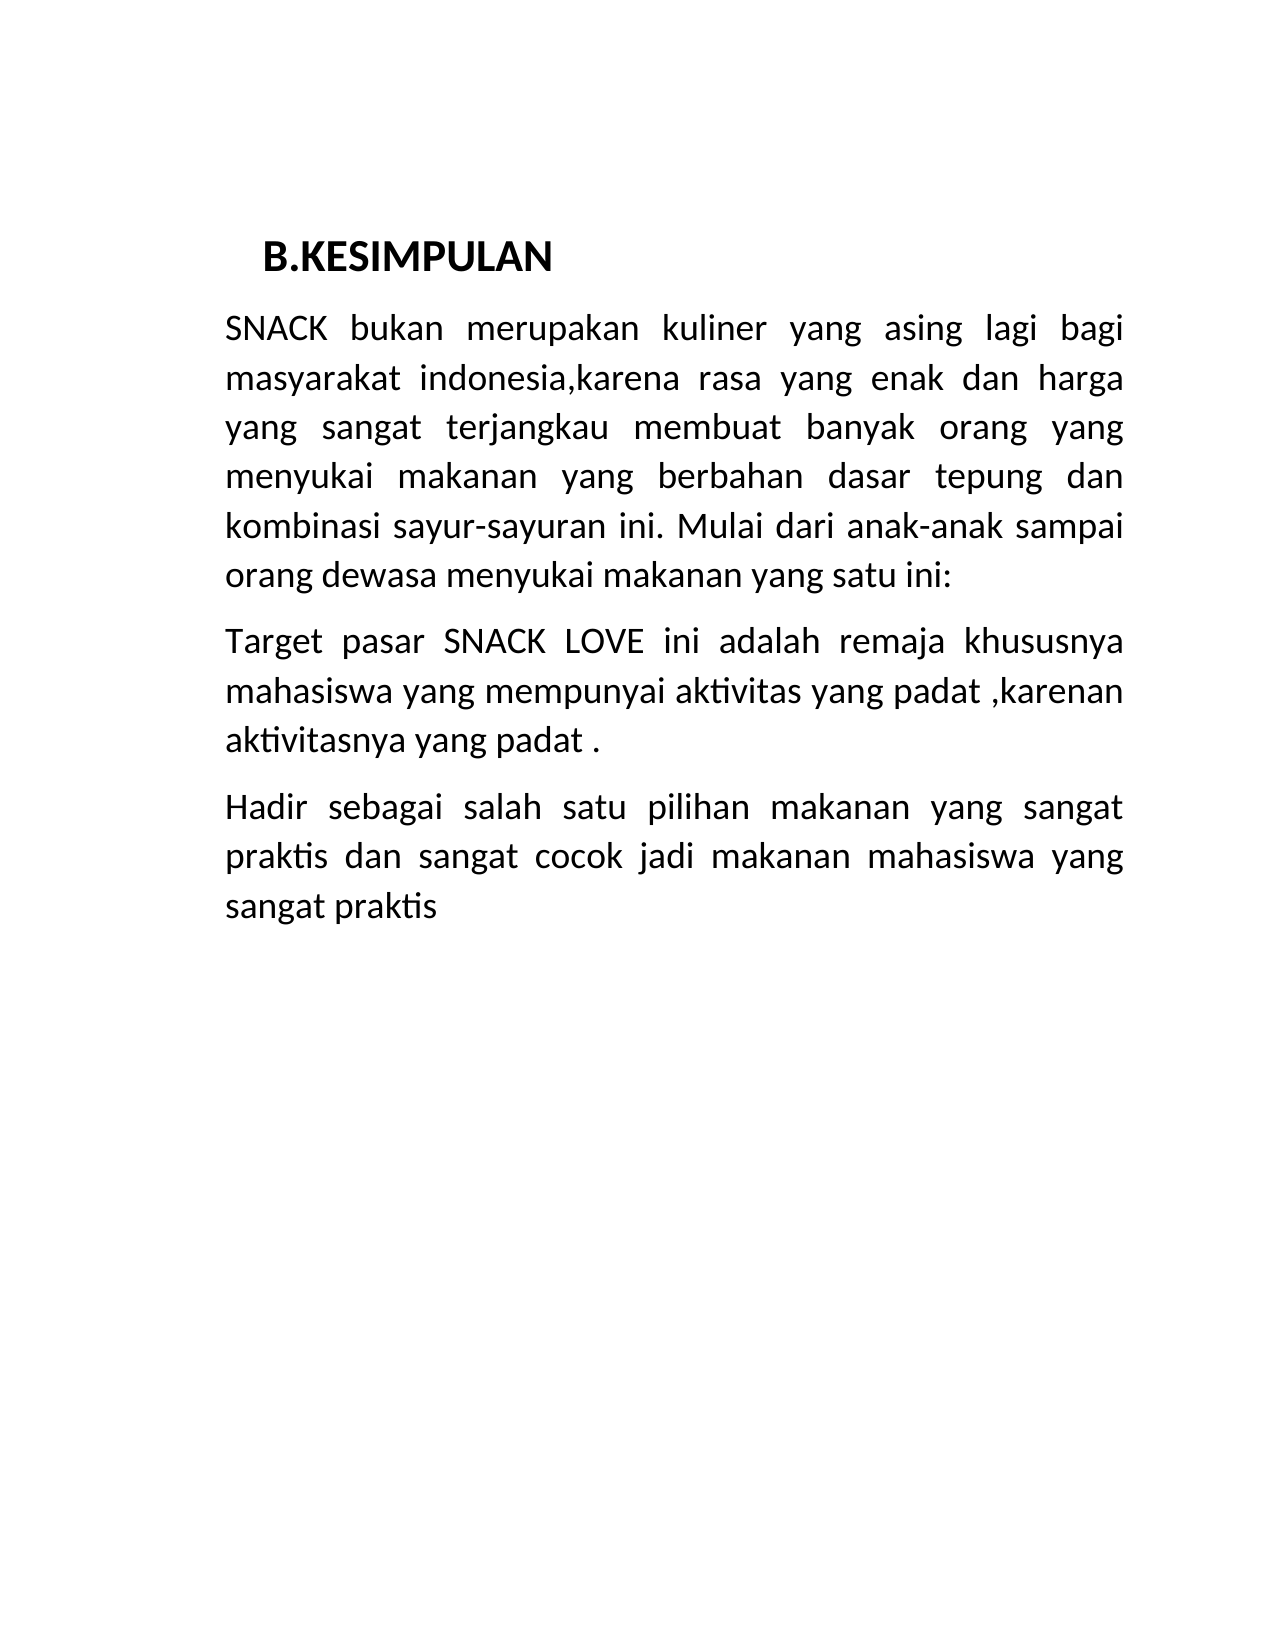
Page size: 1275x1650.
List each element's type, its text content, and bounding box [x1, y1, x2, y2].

text SNACK bukan merupakan kuliner yang asing lagi bagi masyarakat indonesia,karena rasa yang enak dan harga yang sangat terjangkau membuat banyak orang yang menyukai makanan yang berbahan dasar tepung dan kombinasi sayur-sayuran ini. Mulai dari anak-anak sampai orang dewasa menyukai makanan yang satu ini: [225, 304, 1125, 597]
text Target pasar SNACK LOVE ini adalah remaja khususnya mahasiswa yang mempunyai aktivitas yang padat ,karenan aktivitasnya yang padat . [225, 617, 1125, 762]
text Hadir sebagai salah satu pilihan makanan yang sangat praktis dan sangat cocok jadi makanan mahasiswa yang sangat praktis [225, 783, 1125, 927]
text B.KESIMPULAN [262, 227, 1125, 283]
